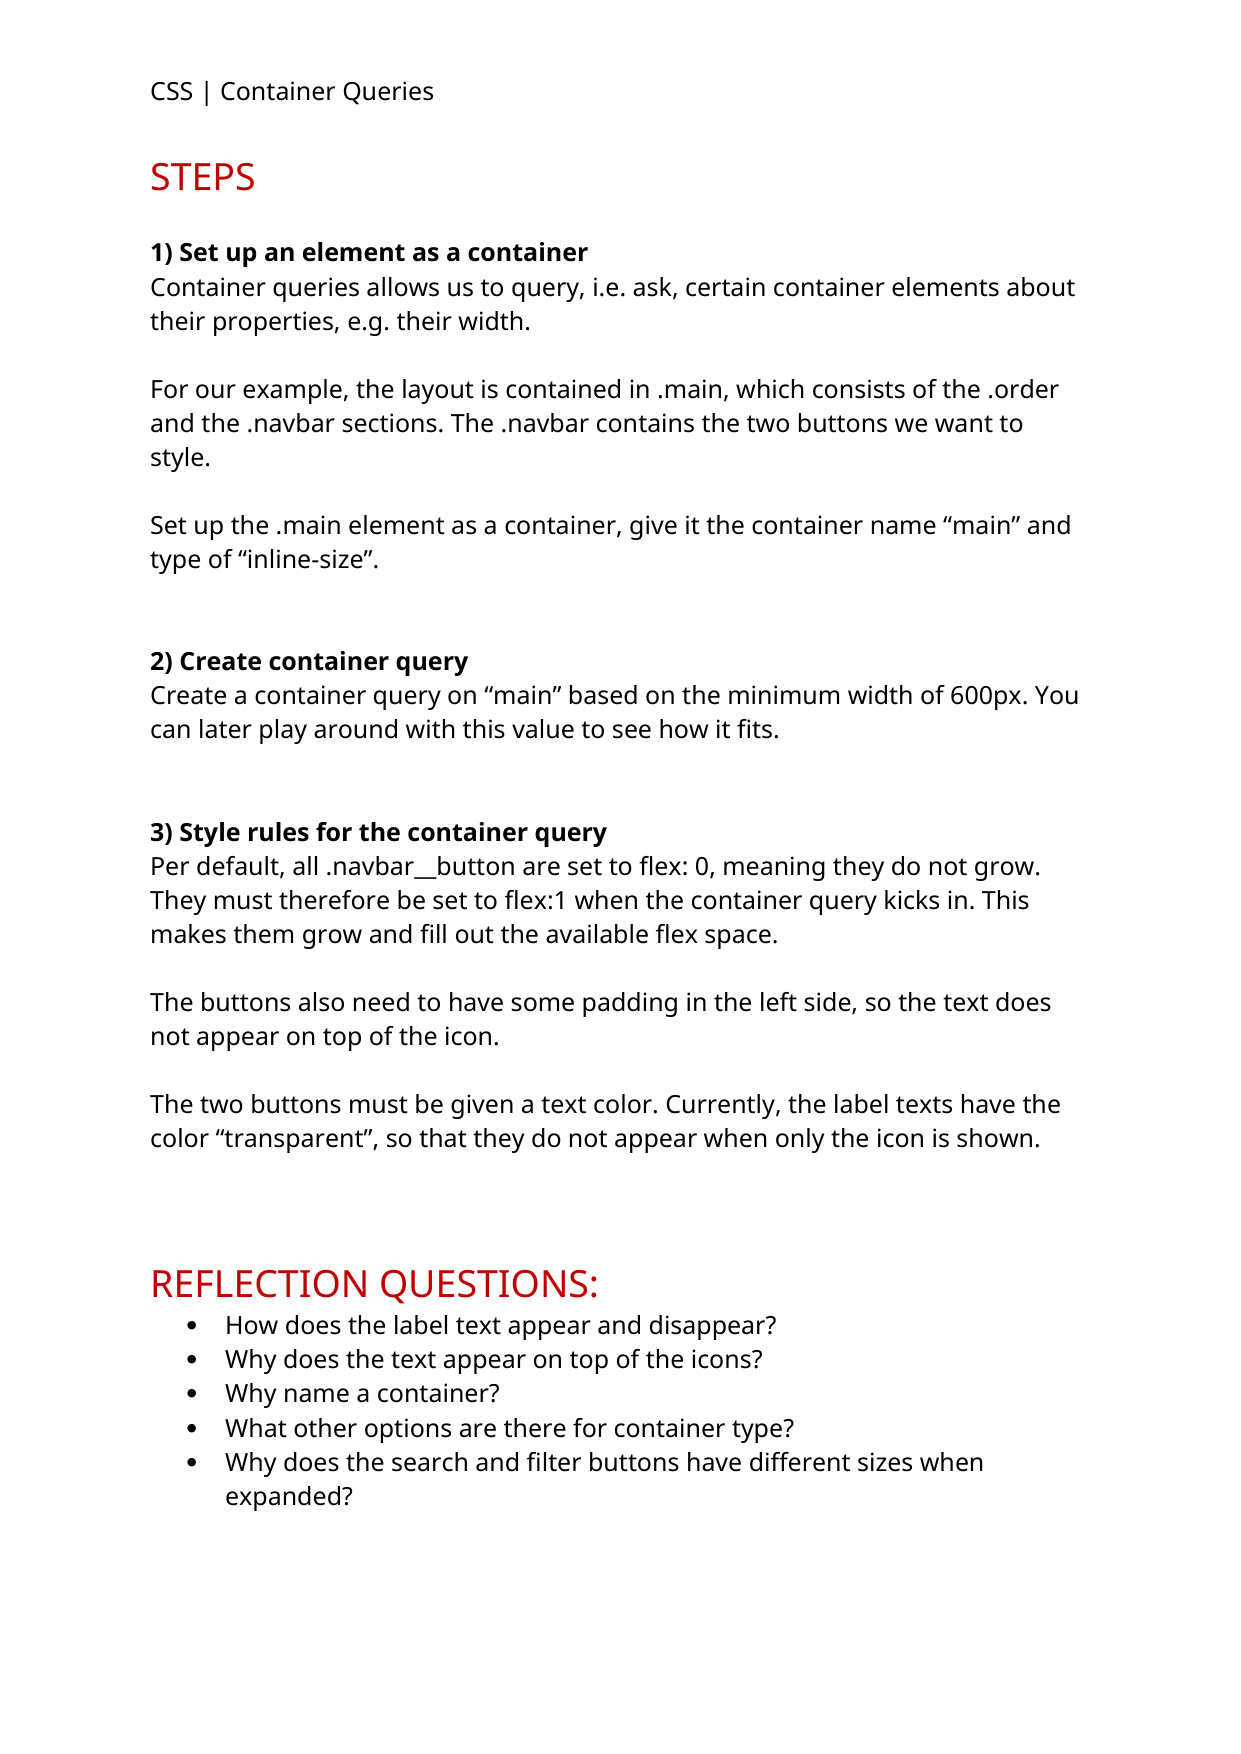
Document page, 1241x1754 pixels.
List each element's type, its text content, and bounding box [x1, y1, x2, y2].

text 2) Create container query [150, 644, 1090, 678]
text 1) Set up an element as a container [150, 235, 1090, 269]
list What other options are there for container type? [187, 1410, 1090, 1444]
text Per default, all .navbar__button are set to flex: 0, meaning they do not grow. They must therefore be set to flex:1 when the container query kicks in. This makes them grow and fill out the available flex space. [150, 848, 1090, 950]
list Why does the search and filter buttons have different sizes when expanded? [187, 1444, 1090, 1512]
text Set up the .main element as a container, give it the container name “main” and type of “inline-size”. [150, 508, 1090, 576]
subtitle Reflection questions: [150, 1257, 1090, 1308]
list How does the label text appear and disappear? [187, 1308, 1090, 1342]
text 3) Style rules for the container query [150, 814, 1090, 848]
text The buttons also need to have some padding in the left side, so the text does not appear on top of the icon. [150, 984, 1090, 1053]
text Create a container query on “main” based on the minimum width of 600px. You can later play around with this value to see how it fits. [150, 678, 1090, 746]
text For our example, the layout is contained in .main, which consists of the .order and the .navbar sections. The .navbar contains the two buttons we want to style. [150, 371, 1090, 473]
subtitle Steps [150, 150, 1090, 201]
list Why does the text appear on top of the icons? [187, 1342, 1090, 1376]
text Container queries allows us to query, i.e. ask, certain container elements about their properties, e.g. their width. [150, 269, 1090, 337]
text The two buttons must be given a text color. Currently, the label texts have the color “transparent”, so that they do not appear when only the icon is shown. [150, 1087, 1090, 1155]
list Why name a container? [187, 1376, 1090, 1410]
